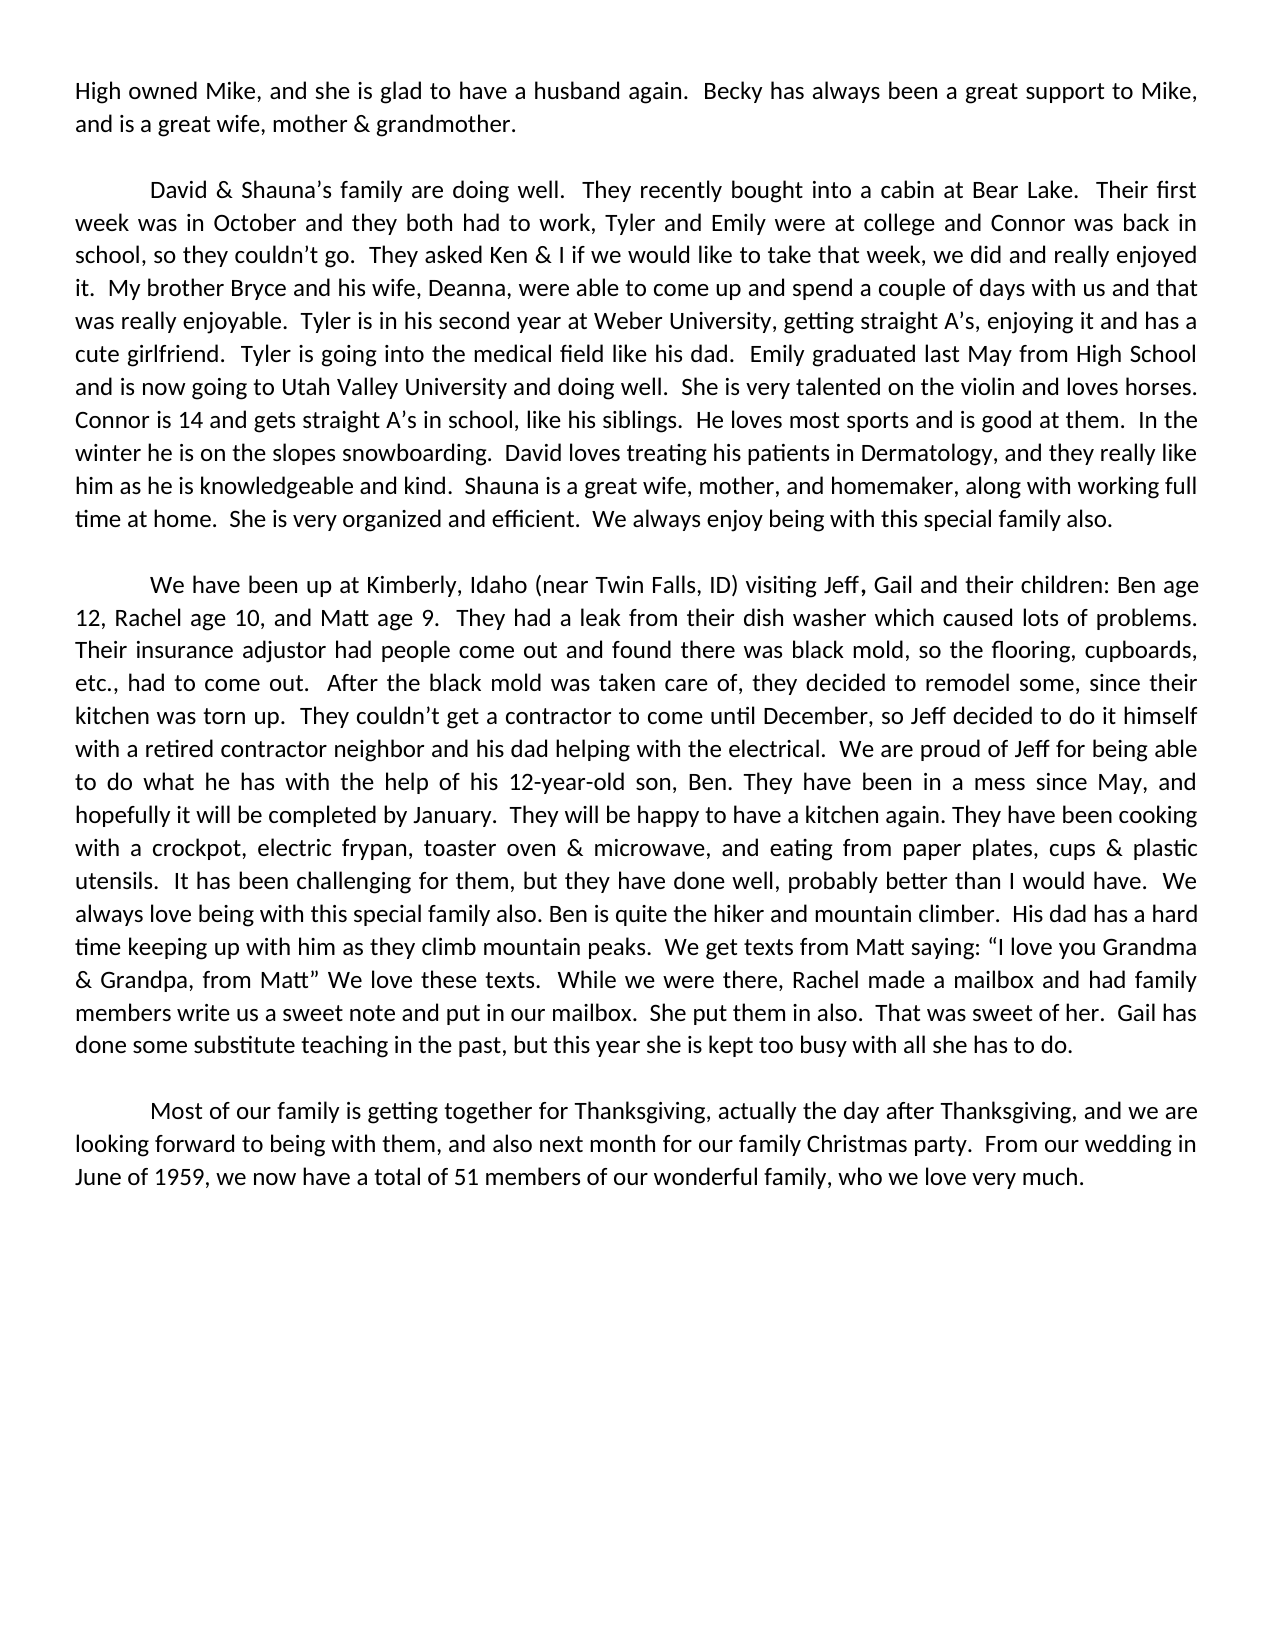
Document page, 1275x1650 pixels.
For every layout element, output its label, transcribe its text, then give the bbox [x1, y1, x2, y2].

text Most of our family is getting together for Thanksgiving, actually the day after Thanksgiving, and we are looking forward to being with them, and also next month for our family Christmas party. From our wedding in June of 1959, we now have a total of 51 members of our wonderful family, who we love very much. [75, 1095, 1200, 1192]
text David & Shauna’s family are doing well. They recently bought into a cabin at Bear Lake. Their first week was in October and they both had to work, Tyler and Emily were at college and Connor was back in school, so they couldn’t go. They asked Ken & I if we would like to take that week, we did and really enjoyed it. My brother Bryce and his wife, Deanna, were able to come up and spend a couple of days with us and that was really enjoyable. Tyler is in his second year at Weber University, getting straight A’s, enjoying it and has a cute girlfriend. Tyler is going into the medical field like his dad. Emily graduated last May from High School and is now going to Utah Valley University and doing well. She is very talented on the violin and loves horses. Connor is 14 and gets straight A’s in school, like his siblings. He loves most sports and is good at them. In the winter he is on the slopes snowboarding. David loves treating his patients in Dermatology, and they really like him as he is knowledgeable and kind. Shauna is a great wife, mother, and homemaker, along with working full time at home. She is very organized and efficient. We always enjoy being with this special family also. [75, 174, 1200, 533]
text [75, 75, 1200, 138]
text We have been up at Kimberly, Idaho (near Twin Falls, ID) visiting Jeff, Gail and their children: Ben age 12, Rachel age 10, and Matt age 9. They had a leak from their dish washer which caused lots of problems. Their insurance adjustor had people come out and found there was black mold, so the flooring, cupboards, etc., had to come out. After the black mold was taken care of, they decided to remodel some, since their kitchen was torn up. They couldn’t get a contractor to come until December, so Jeff decided to do it himself with a retired contractor neighbor and his dad helping with the electrical. We are proud of Jeff for being able to do what he has with the help of his 12-year-old son, Ben. They have been in a mess since May, and hopefully it will be completed by January. They will be happy to have a kitchen again. They have been cooking with a crockpot, electric frypan, toaster oven & microwave, and eating from paper plates, cups & plastic utensils. It has been challenging for them, but they have done well, probably better than I would have. We always love being with this special family also. Ben is quite the hiker and mountain climber. His dad has a hard time keeping up with him as they climb mountain peaks. We get texts from Matt saying: “I love you Grandma & Grandpa, from Matt” We love these texts. While we were there, Rachel made a mailbox and had family members write us a sweet note and put in our mailbox. She put them in also. That was sweet of her. Gail has done some substitute teaching in the past, but this year she is kept too busy with all she has to do. [75, 569, 1200, 1060]
